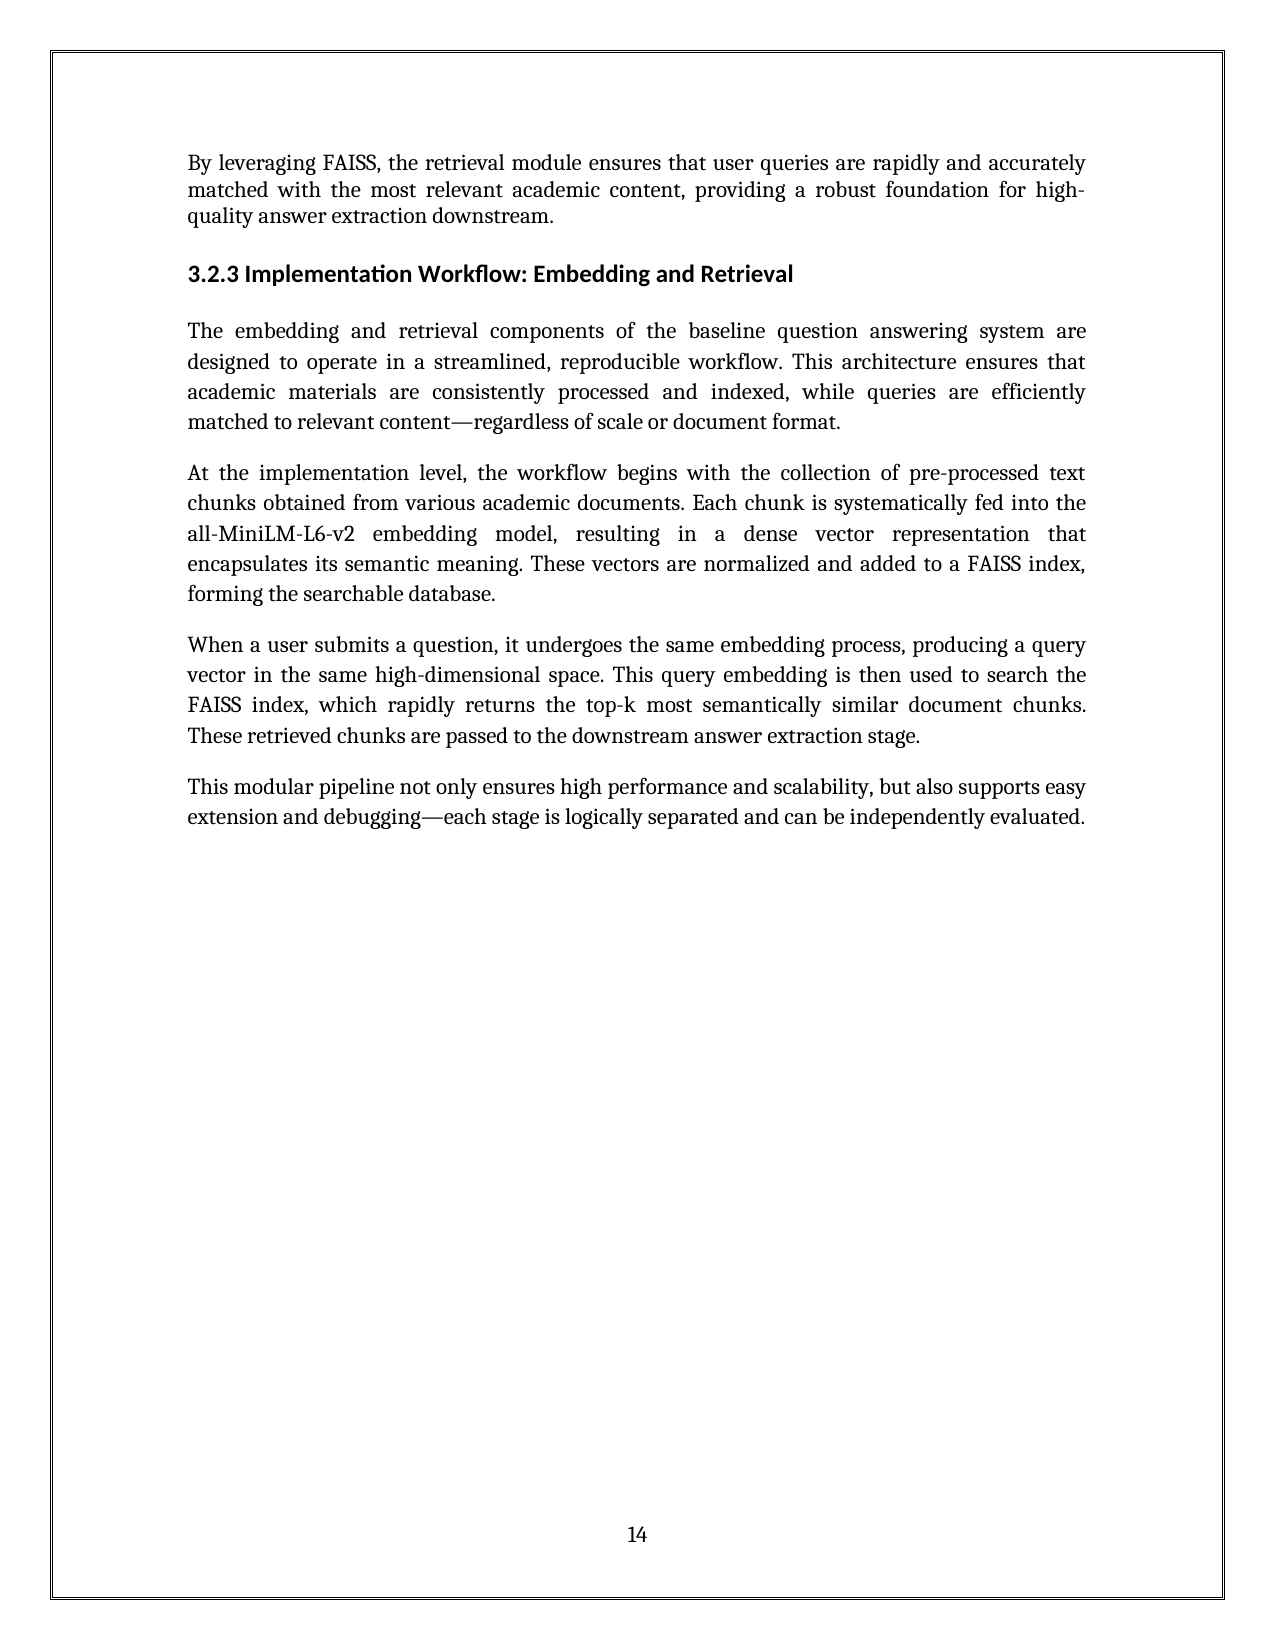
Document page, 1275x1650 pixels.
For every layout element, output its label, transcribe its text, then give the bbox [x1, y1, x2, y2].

text The embedding and retrieval components of the baseline question answering system are designed to operate in a streamlined, reproducible workflow. This architecture ensures that academic materials are consistently processed and indexed, while queries are efficiently matched to relevant content—regardless of scale or document format. [187, 318, 1087, 435]
text At the implementation level, the workflow begins with the collection of pre-processed text chunks obtained from various academic documents. Each chunk is systematically fed into the all-MiniLM-L6-v2 embedding model, resulting in a dense vector representation that encapsulates its semantic meaning. These vectors are normalized and added to a FAISS index, forming the searchable database. [187, 460, 1087, 607]
text This modular pipeline not only ensures high performance and scalability, but also supports easy extension and debugging—each stage is logically separated and can be independently evaluated. [187, 773, 1087, 830]
text By leveraging FAISS, the retrieval module ensures that user queries are rapidly and accurately matched with the most relevant academic content, providing a robust foundation for high-quality answer extraction downstream. [187, 150, 1087, 229]
text When a user submits a question, it undergoes the same embedding process, producing a query vector in the same high-dimensional space. This query embedding is then used to search the FAISS index, which rapidly returns the top-k most semantically similar document chunks. These retrieved chunks are passed to the downstream answer extraction stage. [187, 632, 1087, 749]
subtitle 3.2.3 Implementation Workflow: Embedding and Retrieval [187, 258, 1087, 289]
